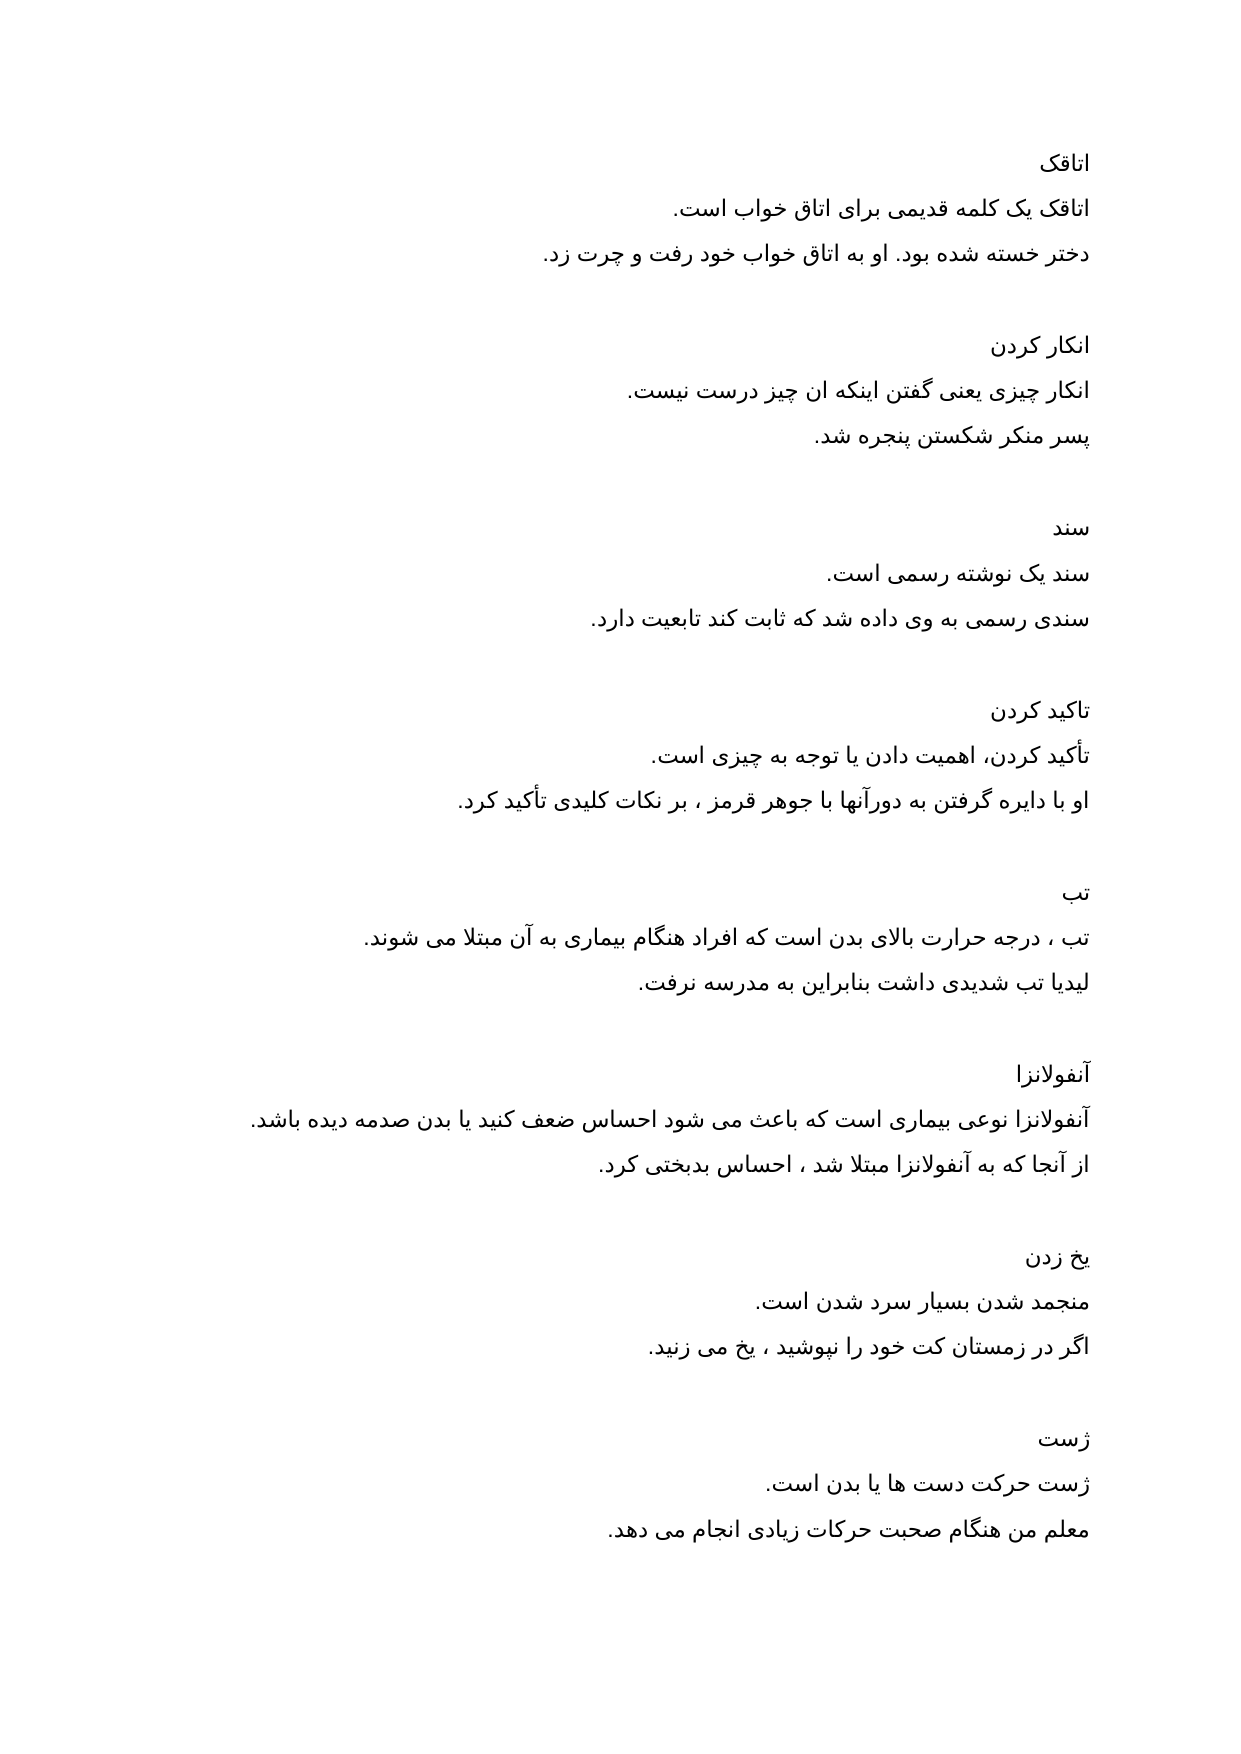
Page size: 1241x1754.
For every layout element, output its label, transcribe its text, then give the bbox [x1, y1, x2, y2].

text اگر در زمستان کت خود را نپوشید ، یخ می زنید. [150, 1333, 1090, 1360]
text او با دایره گرفتن به دورآنها با جوهر قرمز ، بر نكات كلیدی تأكید كرد. [150, 787, 1090, 813]
text منجمد شدن بسیار سرد شدن است. [150, 1288, 1090, 1314]
text یخ زدن [150, 1243, 1090, 1269]
text ژست [150, 1425, 1090, 1452]
text ژست حرکت دست ها یا بدن است. [150, 1470, 1090, 1497]
text انکار چیزی یعنی گفتن اینکه ان چیز درست نیست. [150, 377, 1090, 404]
text معلم من هنگام صحبت حرکات زیادی انجام می دهد. [150, 1516, 1090, 1542]
text سندی رسمی به وی داده شد که ثابت کند تابعیت دارد. [150, 604, 1090, 631]
text انکار کردن [150, 332, 1090, 358]
text اتاقک یک کلمه قدیمی برای اتاق خواب است. [150, 195, 1090, 221]
text تب ، درجه حرارت بالای بدن است که افراد هنگام بیماری به آن مبتلا می شوند. [150, 924, 1090, 950]
text از آنجا که به آنفولانزا مبتلا شد ، احساس بدبختی کرد. [150, 1151, 1090, 1177]
text پسر منکر شکستن پنجره شد. [150, 422, 1090, 449]
text تاکید کردن [150, 697, 1090, 723]
text لیدیا تب شدیدی داشت بنابراین به مدرسه نرفت. [150, 969, 1090, 995]
text اتاقک [150, 150, 1090, 176]
text تب [150, 879, 1090, 905]
text دختر خسته شده بود. او به اتاق خواب خود رفت و چرت زد. [150, 240, 1090, 267]
text سند [150, 514, 1090, 541]
text تأکید کردن، اهمیت دادن یا توجه به چیزی است. [150, 742, 1090, 768]
text سند یک نوشته رسمی است. [150, 559, 1090, 586]
text آنفولانزا نوعی بیماری است که باعث می شود احساس ضعف کنید یا بدن صدمه دیده باشد. [150, 1106, 1090, 1132]
text آنفولانزا [150, 1061, 1090, 1087]
